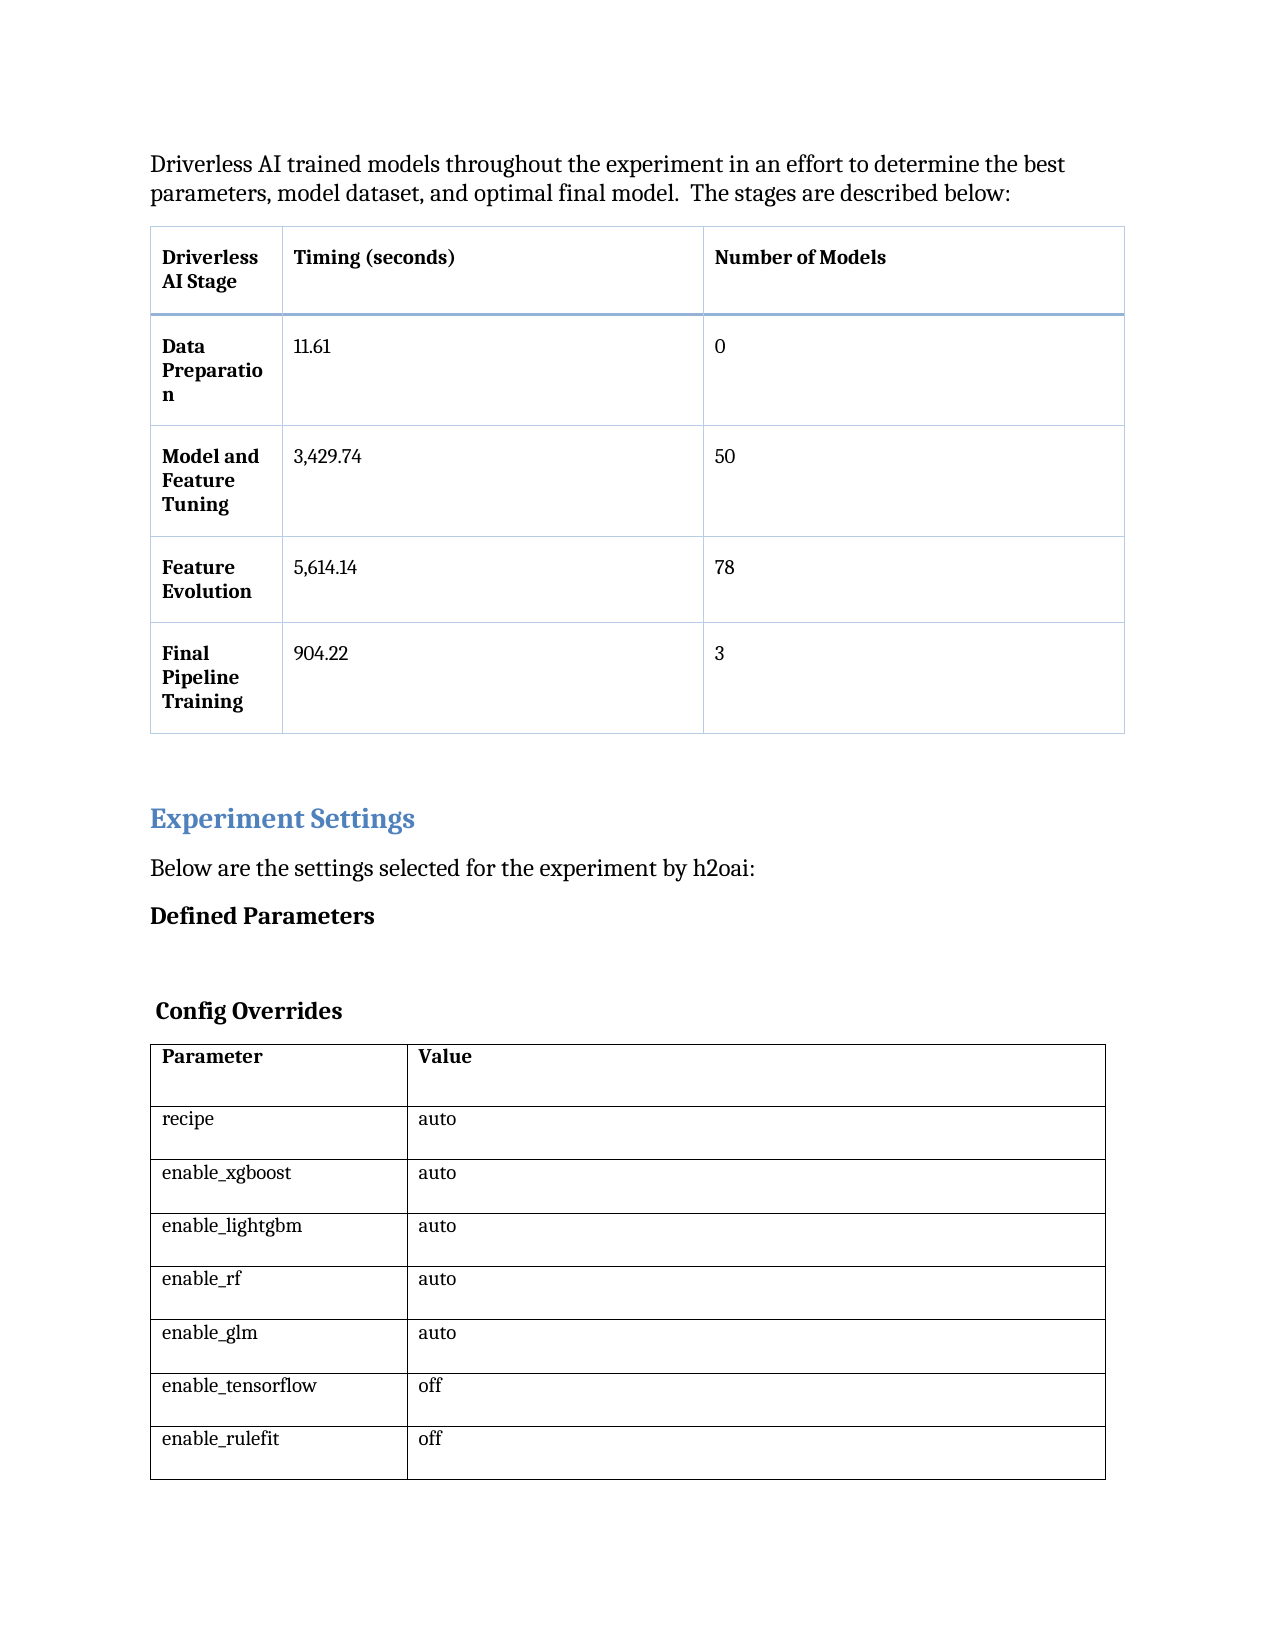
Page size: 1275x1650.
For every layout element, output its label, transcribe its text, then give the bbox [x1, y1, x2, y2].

table_cell off [408, 1374, 1105, 1426]
table_cell auto [408, 1320, 1105, 1373]
table_cell Data Preparation [151, 316, 282, 425]
text Driverless AI trained models throughout the experiment in an effort to determine the best parameters, model dataset, and optimal final model. The stages are described below: [150, 150, 1125, 207]
table_header Value [408, 1045, 1105, 1106]
table_cell auto [408, 1160, 1105, 1213]
table_cell 3 [704, 623, 1124, 732]
table_header Number of Models [704, 227, 1124, 313]
table_cell 5,614.14 [283, 537, 703, 622]
table_cell 78 [704, 537, 1124, 622]
table_cell Model and Feature Tuning [151, 426, 282, 536]
table_cell enable_tensorflow [151, 1374, 407, 1426]
table_header Parameter [151, 1045, 407, 1106]
table_cell 50 [704, 426, 1124, 536]
text Config Overrides [150, 997, 1125, 1025]
table_cell enable_lightgbm [151, 1214, 407, 1266]
table_cell off [408, 1427, 1105, 1479]
table_cell enable_rf [151, 1267, 407, 1319]
table_cell auto [408, 1267, 1105, 1319]
table_cell 3,429.74 [283, 426, 703, 536]
text Defined Parameters [150, 902, 1125, 930]
table_cell enable_glm [151, 1320, 407, 1373]
table_cell 904.22 [283, 623, 703, 732]
table_cell Final Pipeline Training [151, 623, 282, 732]
table_cell auto [408, 1107, 1105, 1159]
text Below are the settings selected for the experiment by h2oai: [150, 854, 1125, 883]
table_cell 0 [704, 316, 1124, 425]
table_cell enable_rulefit [151, 1427, 407, 1479]
table_cell 11.61 [283, 316, 703, 425]
table_header Driverless AI Stage [151, 227, 282, 313]
subtitle Experiment Settings [150, 802, 1125, 835]
table_cell Feature Evolution [151, 537, 282, 622]
table_cell recipe [151, 1107, 407, 1159]
table_header Timing (seconds) [283, 227, 703, 313]
table_cell enable_xgboost [151, 1160, 407, 1213]
table_cell auto [408, 1214, 1105, 1266]
